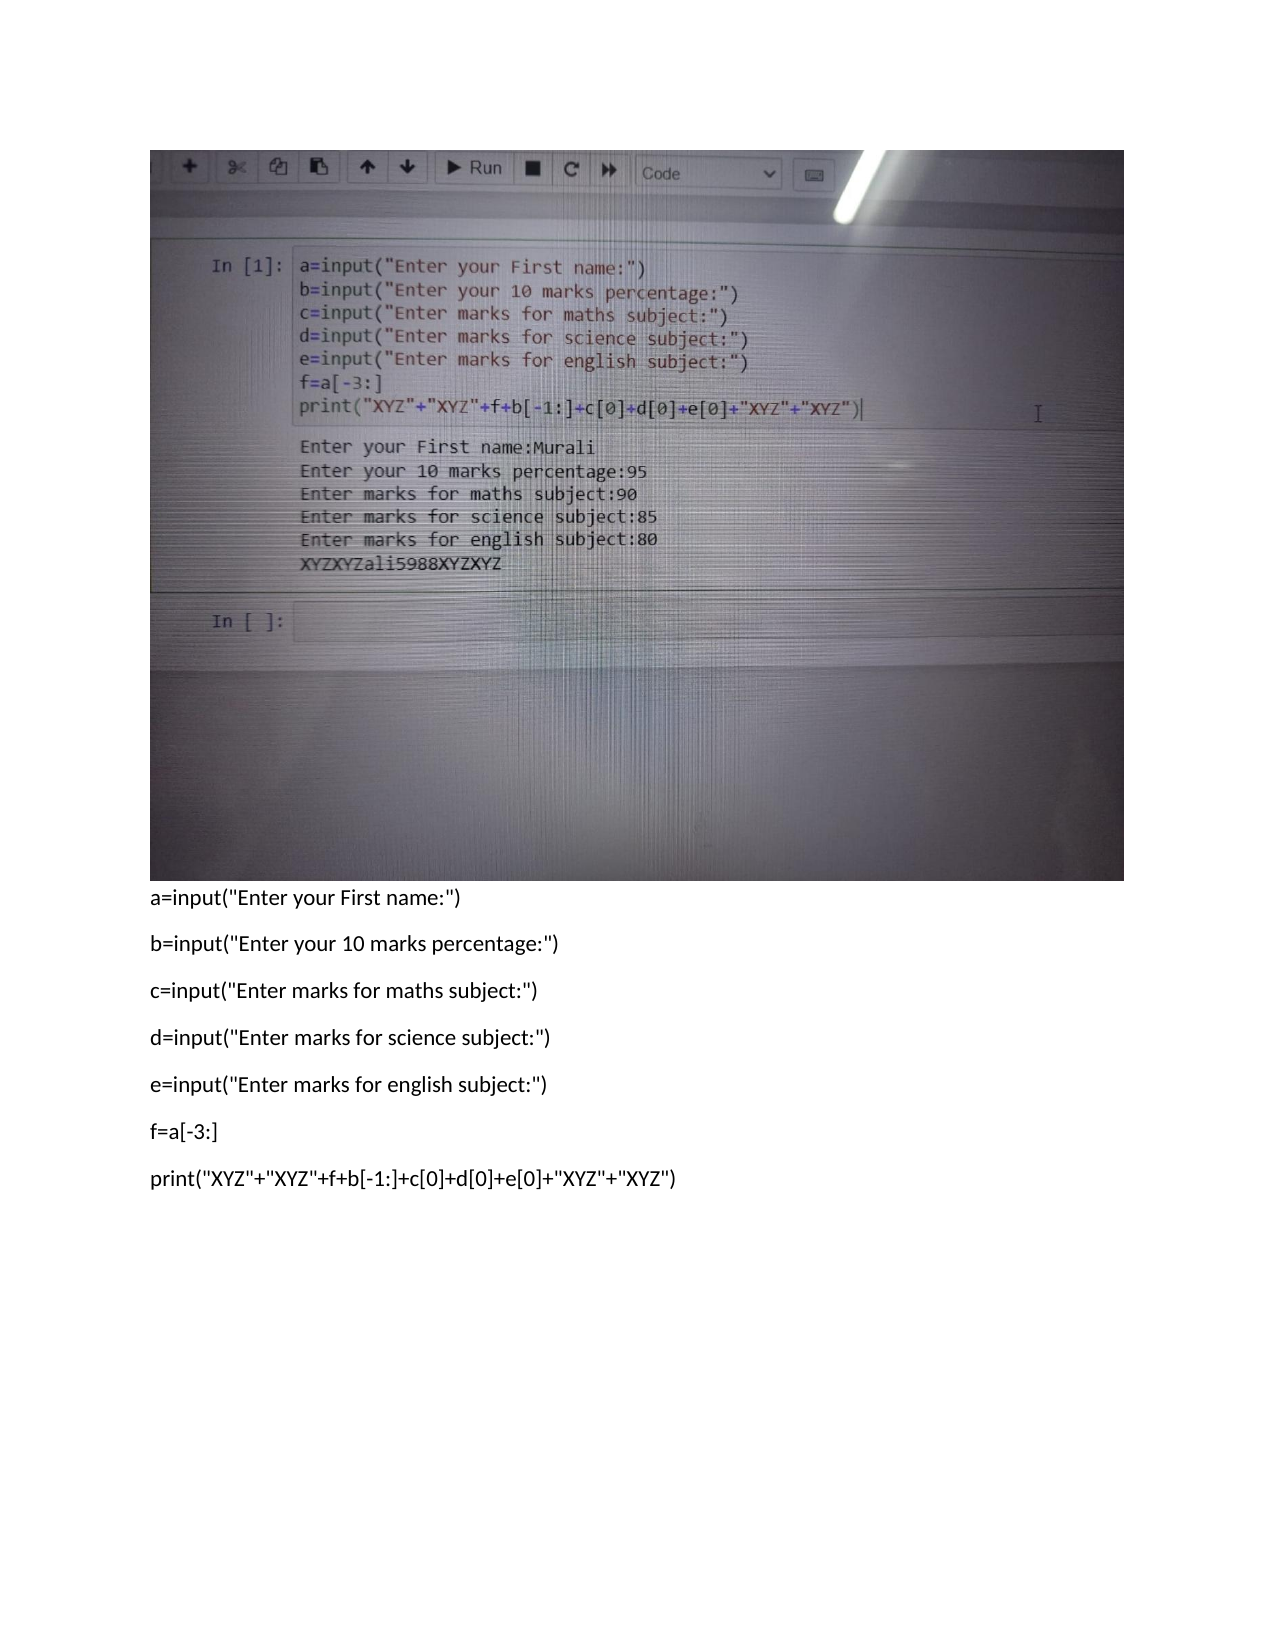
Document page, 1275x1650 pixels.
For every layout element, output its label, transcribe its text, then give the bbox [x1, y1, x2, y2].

text d=input("Enter marks for science subject:") [150, 1023, 1125, 1051]
text e=input("Enter marks for english subject:") [150, 1070, 1125, 1098]
picture [150, 150, 1124, 881]
text b=input("Enter your 10 marks percentage:") [150, 929, 1125, 958]
text c=input("Enter marks for maths subject:") [150, 976, 1125, 1004]
text f=a[-3:] [150, 1117, 1125, 1145]
text print("XYZ"+"XYZ"+f+b[-1:]+c[0]+d[0]+e[0]+"XYZ"+"XYZ") [150, 1164, 1125, 1192]
